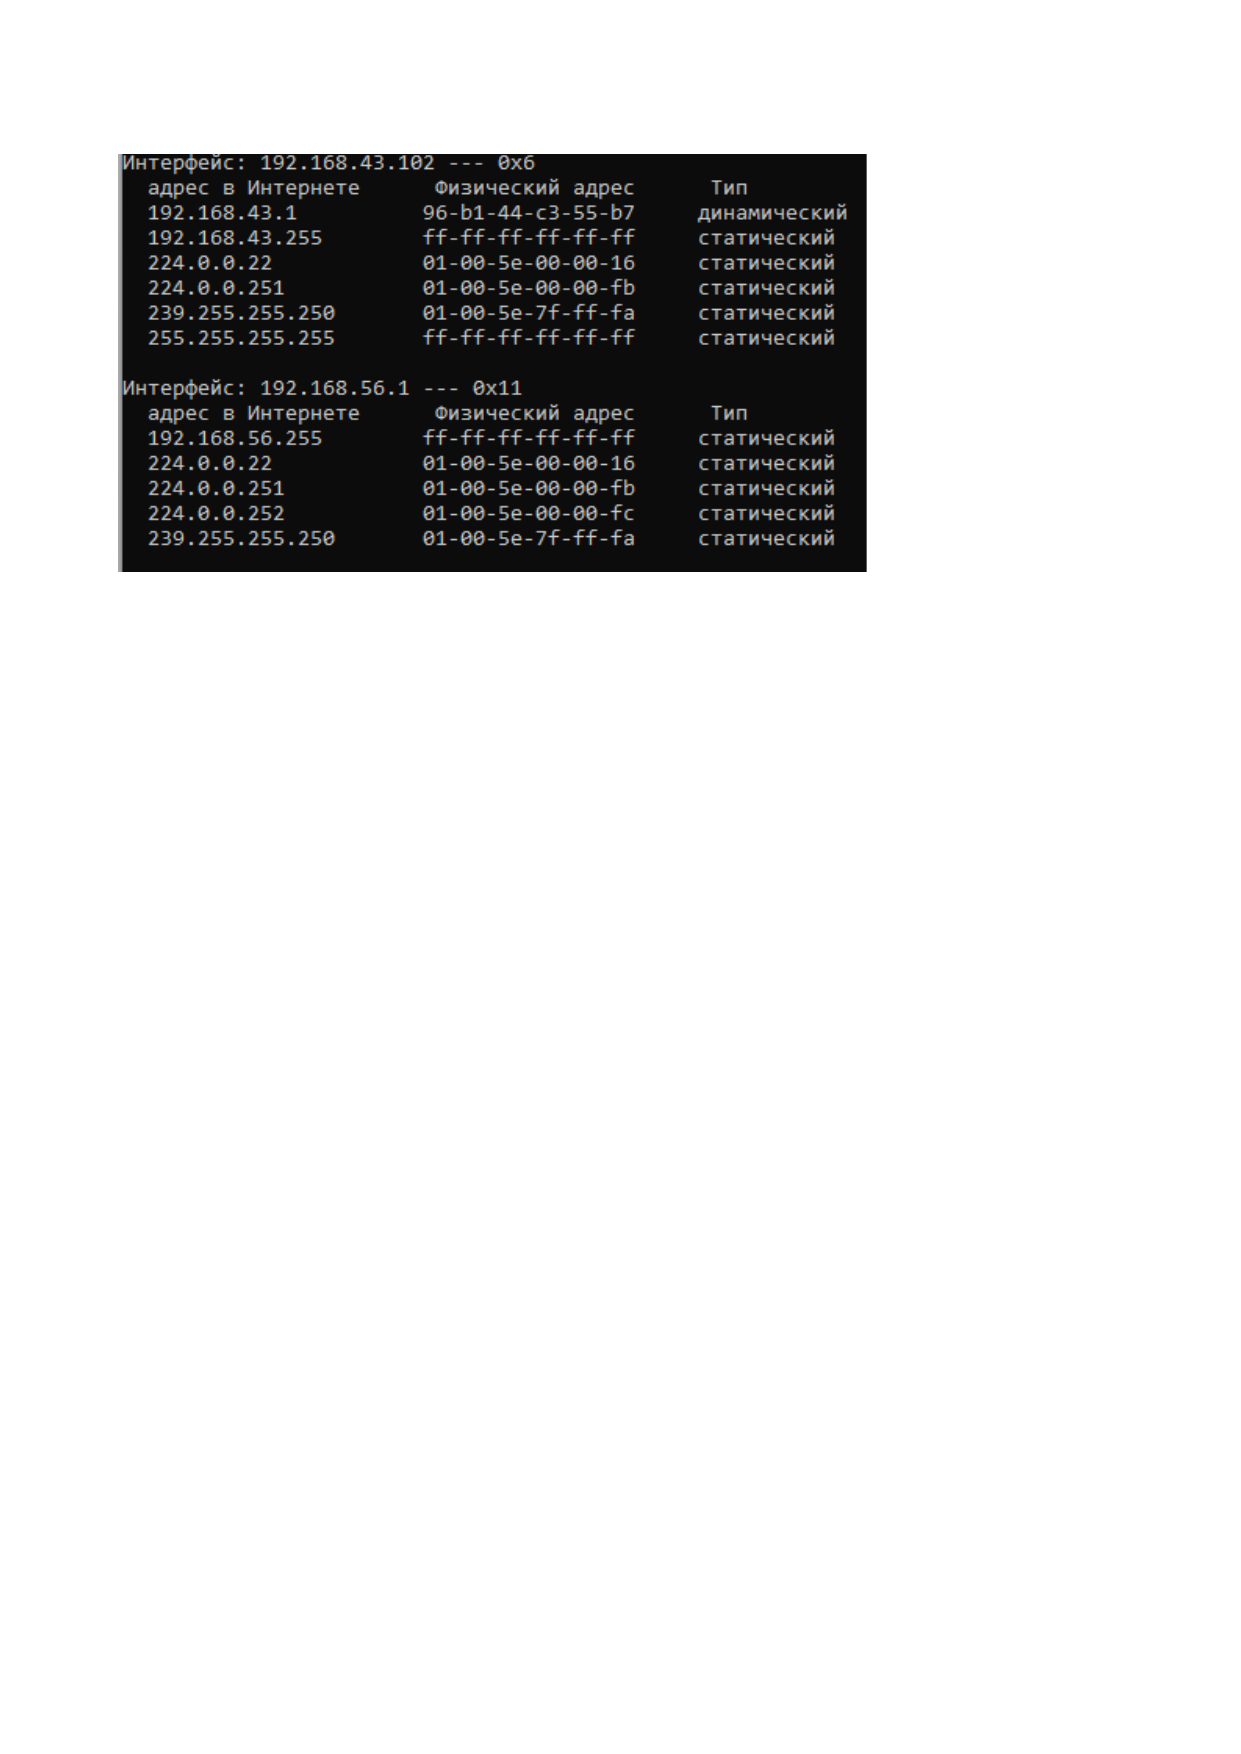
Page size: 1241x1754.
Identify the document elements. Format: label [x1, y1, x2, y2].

picture [118, 154, 867, 572]
